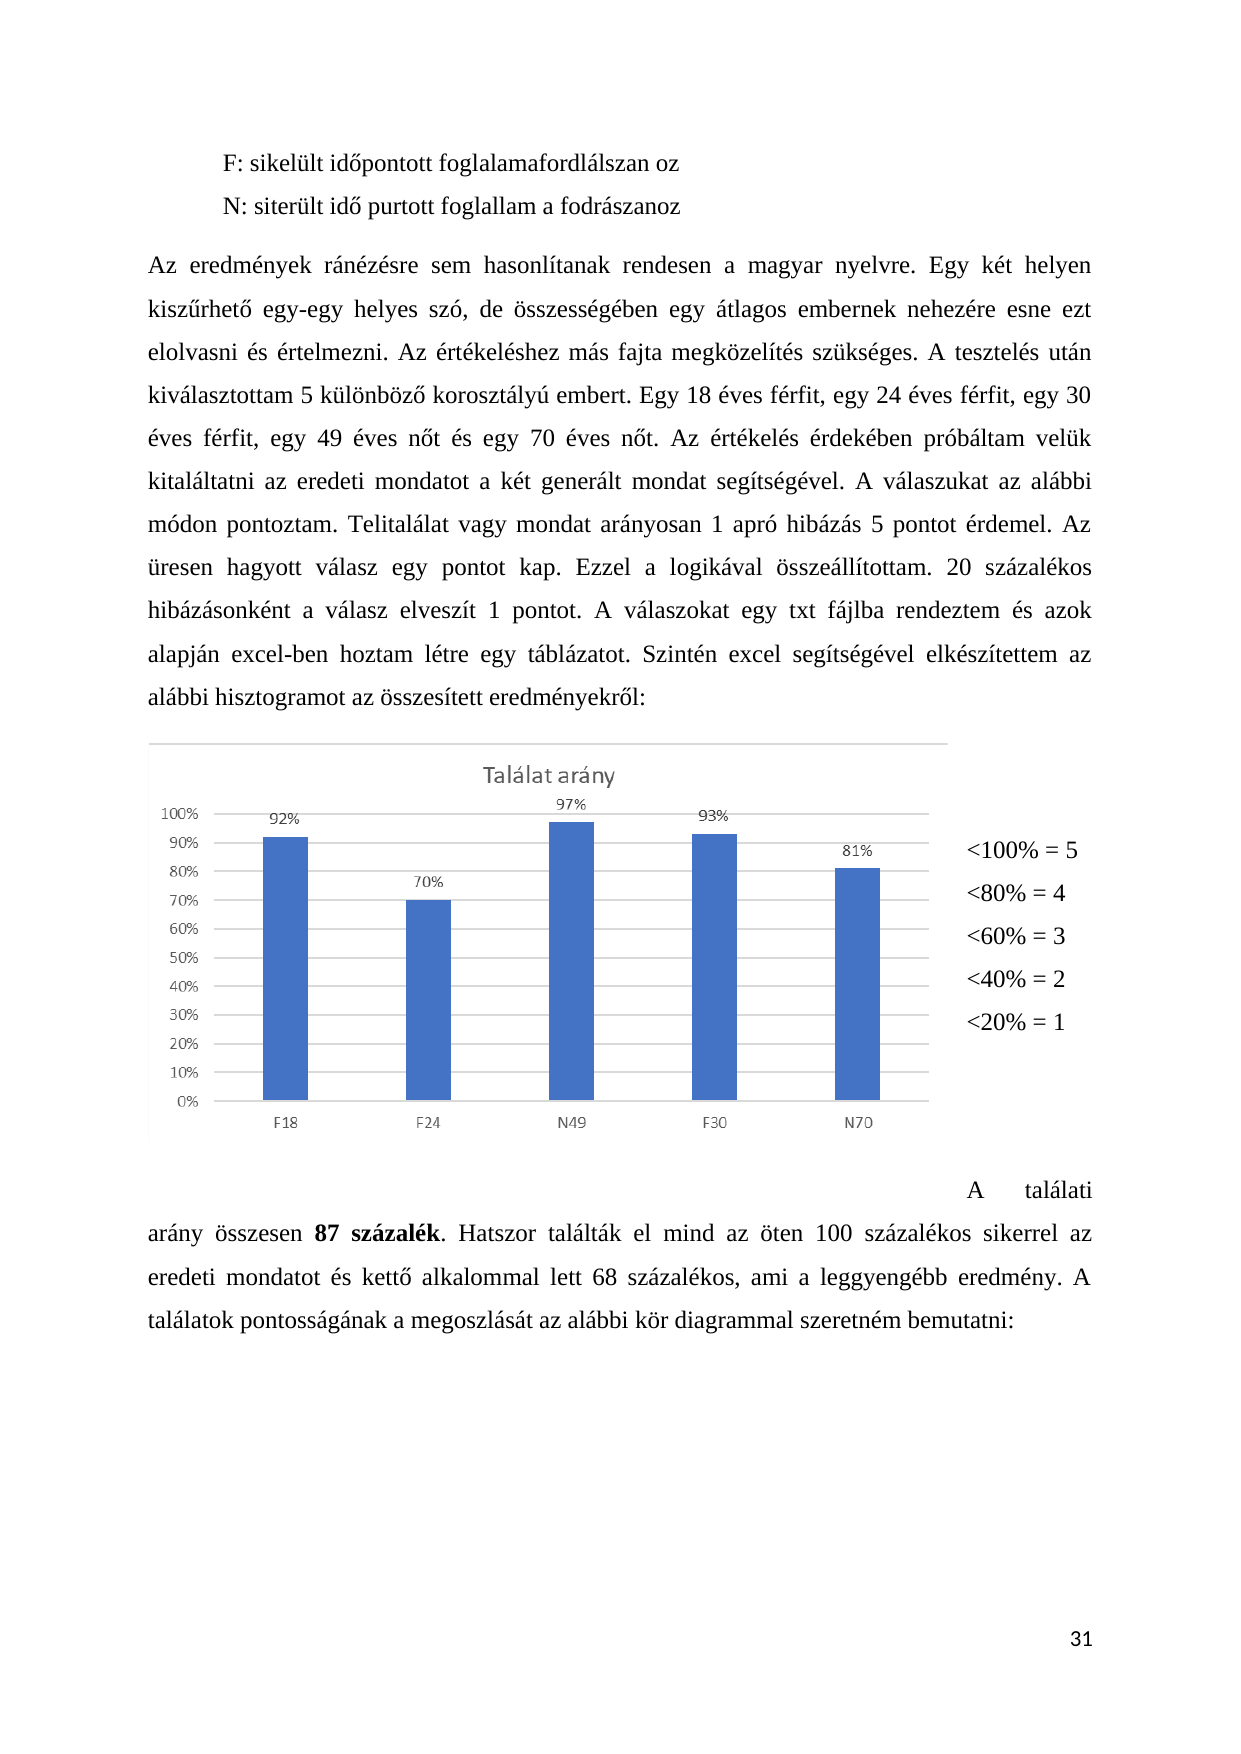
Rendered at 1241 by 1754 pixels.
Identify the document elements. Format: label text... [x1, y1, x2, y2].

list N: siterült idő purtott foglallam a fodrászanoz [223, 191, 1093, 219]
text A találati arány összesen 87 százalék. Hatszor találták el mind az öten 100 százalékos sikerrel az eredeti mondatot és kettő alkalommal lett 68 százalékos, ami a leggyengébb eredmény. A találatok pontosságának a megoszlását az alábbi kör diagrammal szeretném bemutatni: [148, 1175, 1093, 1333]
text Az eredmények ránézésre sem hasonlítanak rendesen a magyar nyelvre. Egy két helyen kiszűrhető egy-egy helyes szó, de összességében egy átlagos embernek nehezére esne ezt elolvasni és értelmezni. Az értékeléshez más fajta megközelítés szükséges. A tesztelés után kiválasztottam 5 különböző korosztályú embert. Egy 18 éves férfit, egy 24 éves férfit, egy 30 éves férfit, egy 49 éves nőt és egy 70 éves nőt. Az értékelés érdekében próbáltam velük kitaláltatni az eredeti mondatot a két generált mondat segítségével. A válaszukat az alábbi módon pontoztam. Telitalálat vagy mondat arányosan 1 apró hibázás 5 pontot érdemel. Az üresen hagyott válasz egy pontot kap. Ezzel a logikával összeállítottam. 20 százalékos hibázásonként a válasz elveszít 1 pontot. A válaszokat egy txt fájlba rendeztem és azok alapján excel-ben hoztam létre egy táblázatot. Szintén excel segítségével elkészítettem az alábbi hisztogramot az összesített eredményekről: [148, 251, 1093, 711]
text <100% = 5 <80% = 4 <60% = 3 <40% = 2 <20% = 1 [947, 835, 1093, 1036]
list F: sikelült időpontott foglalamafordlálszan oz [223, 148, 1093, 176]
picture [147, 743, 947, 1140]
